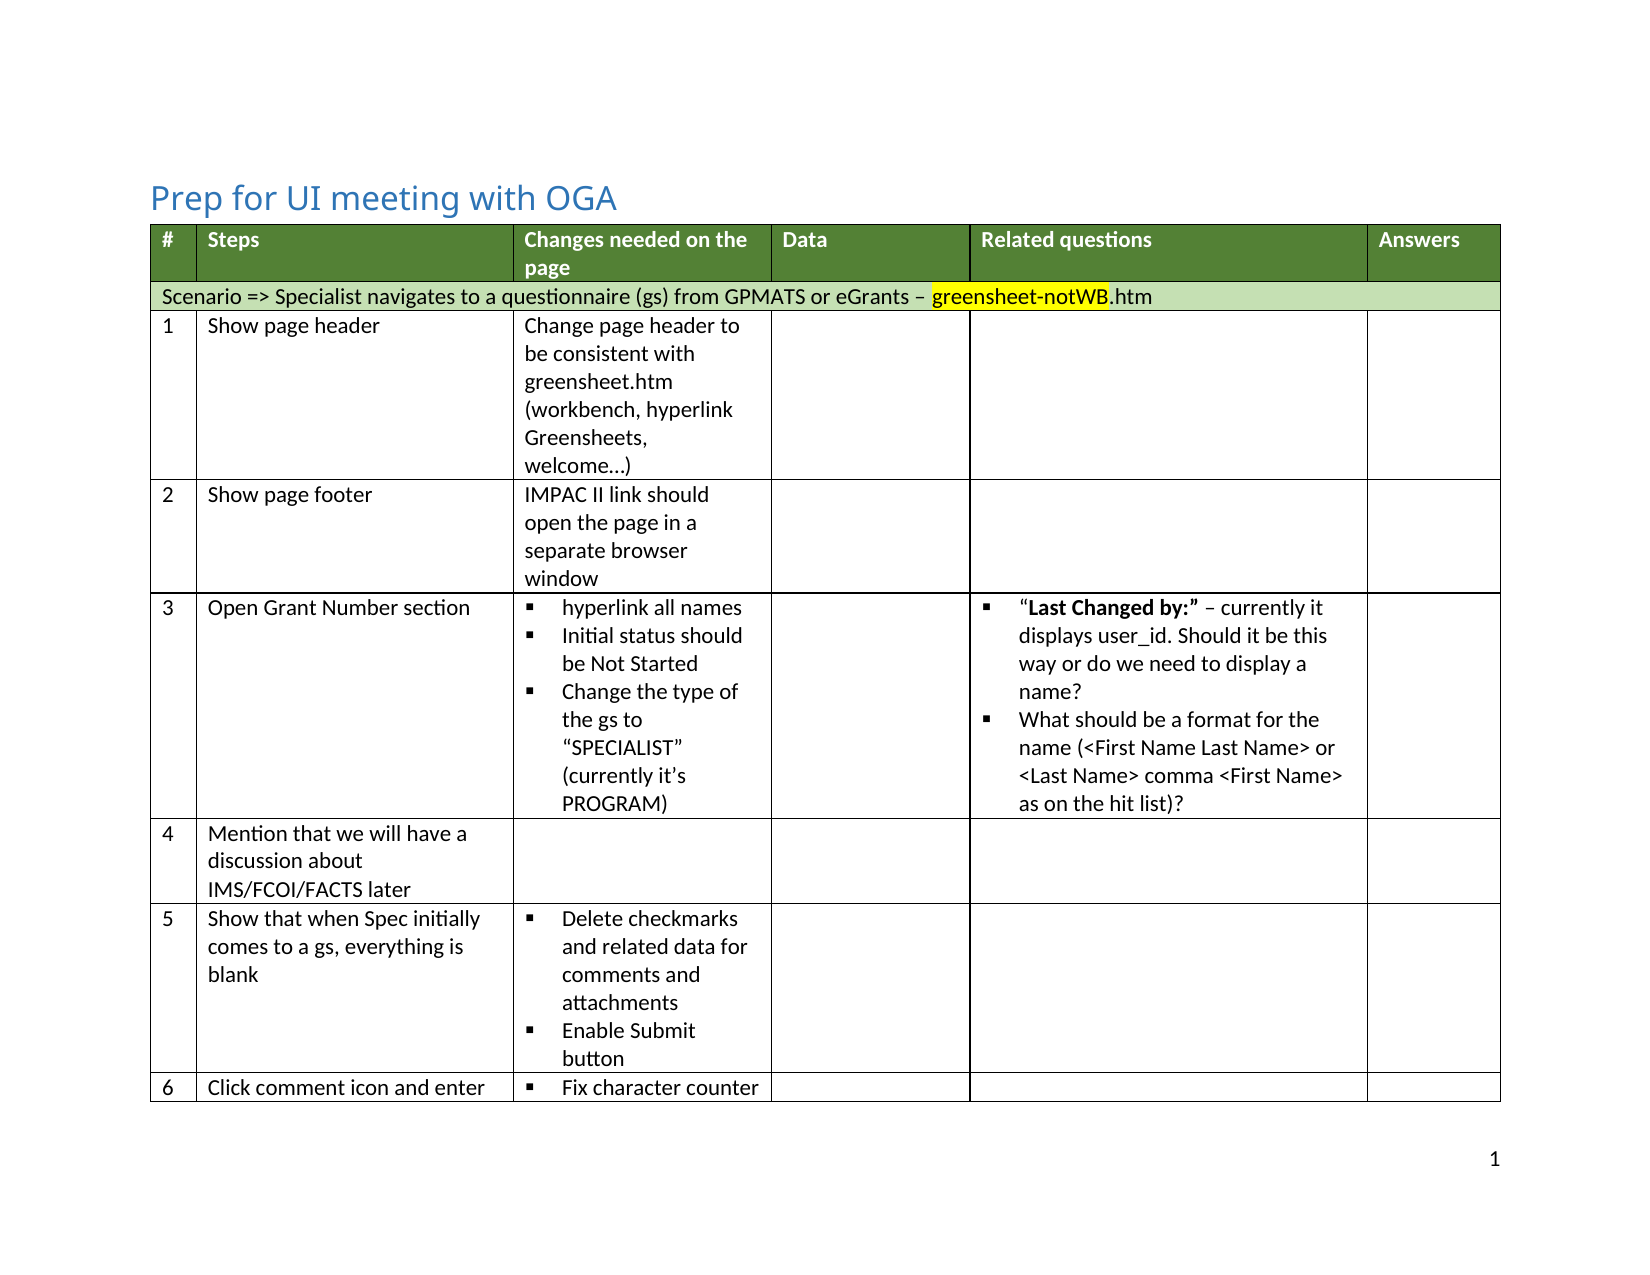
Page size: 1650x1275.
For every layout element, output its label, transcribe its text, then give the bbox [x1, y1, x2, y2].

table_cell Show page header [197, 311, 513, 479]
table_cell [197, 1073, 513, 1101]
table_cell [971, 1073, 1367, 1101]
table_cell [1368, 594, 1500, 818]
table_header # [151, 225, 196, 281]
table_header Data [772, 225, 969, 281]
table_cell Delete checkmarks and related data for comments and attachments Enable Submit button [514, 904, 771, 1072]
table_cell Mention that we will have a discussion about IMS/FCOI/FACTS later [197, 819, 513, 903]
table_cell [971, 819, 1367, 903]
table_cell [1368, 1073, 1500, 1101]
table_header Steps [197, 225, 513, 281]
table_cell Show page footer [197, 480, 513, 592]
table_cell [971, 311, 1367, 479]
table_cell [1368, 819, 1500, 903]
table_cell [772, 819, 969, 903]
table_cell 4 [151, 819, 196, 903]
table_cell “Last Changed by:” – currently it displays user_id. Should it be this way or do we need to display a name? What should be a format for the name (<First Name Last Name> or <Last Name> comma <First Name> as on the hit list)? [971, 594, 1367, 818]
table_cell [772, 904, 969, 1072]
table_cell 2 [151, 480, 196, 592]
table_cell Show that when Spec initially comes to a gs, everything is blank [197, 904, 513, 1072]
subtitle Prep for UI meeting with OGA [150, 175, 1500, 220]
table_cell [772, 594, 969, 818]
table_cell [1368, 311, 1500, 479]
table_header Changes needed on the page [514, 225, 771, 281]
table_header Related questions [971, 225, 1367, 281]
table_cell Change page header to be consistent with greensheet.htm (workbench, hyperlink Greensheets, welcome…) [514, 311, 771, 479]
table_cell [1368, 480, 1500, 592]
table_cell hyperlink all names Initial status should be Not Started Change the type of the gs to “SPECIALIST” (currently it’s PROGRAM) [514, 594, 771, 818]
table_cell [971, 480, 1367, 592]
table_cell 5 [151, 904, 196, 1072]
table_cell IMPAC II link should open the page in a separate browser window [514, 480, 771, 592]
table_cell [514, 819, 771, 903]
table_cell 6 [151, 1073, 196, 1101]
table_header Answers [1368, 225, 1500, 281]
table_cell Scenario => Specialist navigates to a questionnaire (gs) from GPMATS or eGrants – greensheet-notWB.htm [1109, 282, 1500, 310]
table_cell 1 [151, 311, 196, 479]
table_cell [772, 480, 969, 592]
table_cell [514, 1073, 771, 1101]
table_cell [971, 904, 1367, 1072]
table_cell [772, 311, 969, 479]
table_cell Scenario => Specialist navigates to a questionnaire (gs) from GPMATS or eGrants – greensheet-notWB.htm [151, 282, 932, 310]
table_cell 3 [151, 594, 196, 818]
table_cell [1368, 904, 1500, 1072]
table_cell [772, 1073, 969, 1101]
table_cell Open Grant Number section [197, 594, 513, 818]
